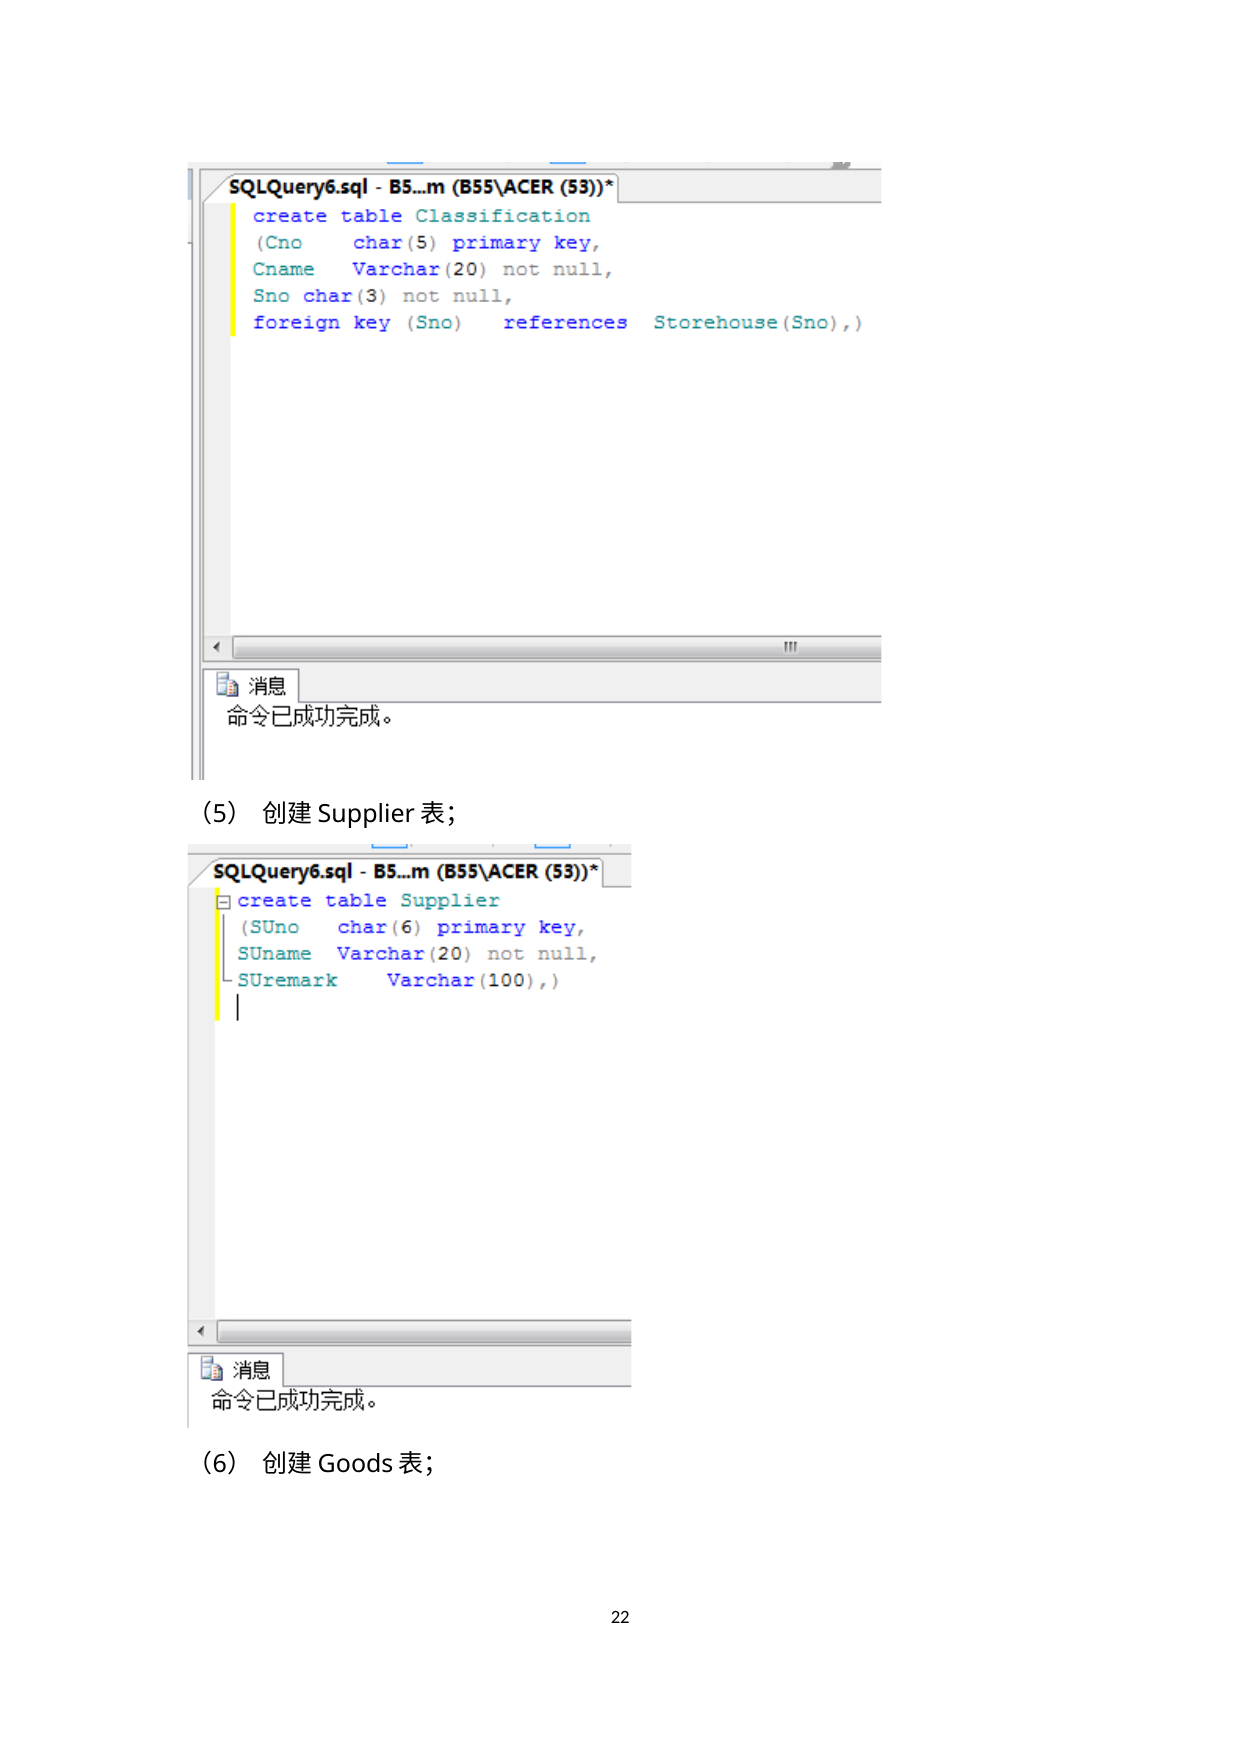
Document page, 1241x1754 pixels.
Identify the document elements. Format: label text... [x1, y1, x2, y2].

picture [187, 844, 632, 1428]
list 创建Goods表； [187, 1429, 1053, 1494]
list 创建Supplier表； [187, 779, 1053, 844]
picture [187, 162, 882, 780]
